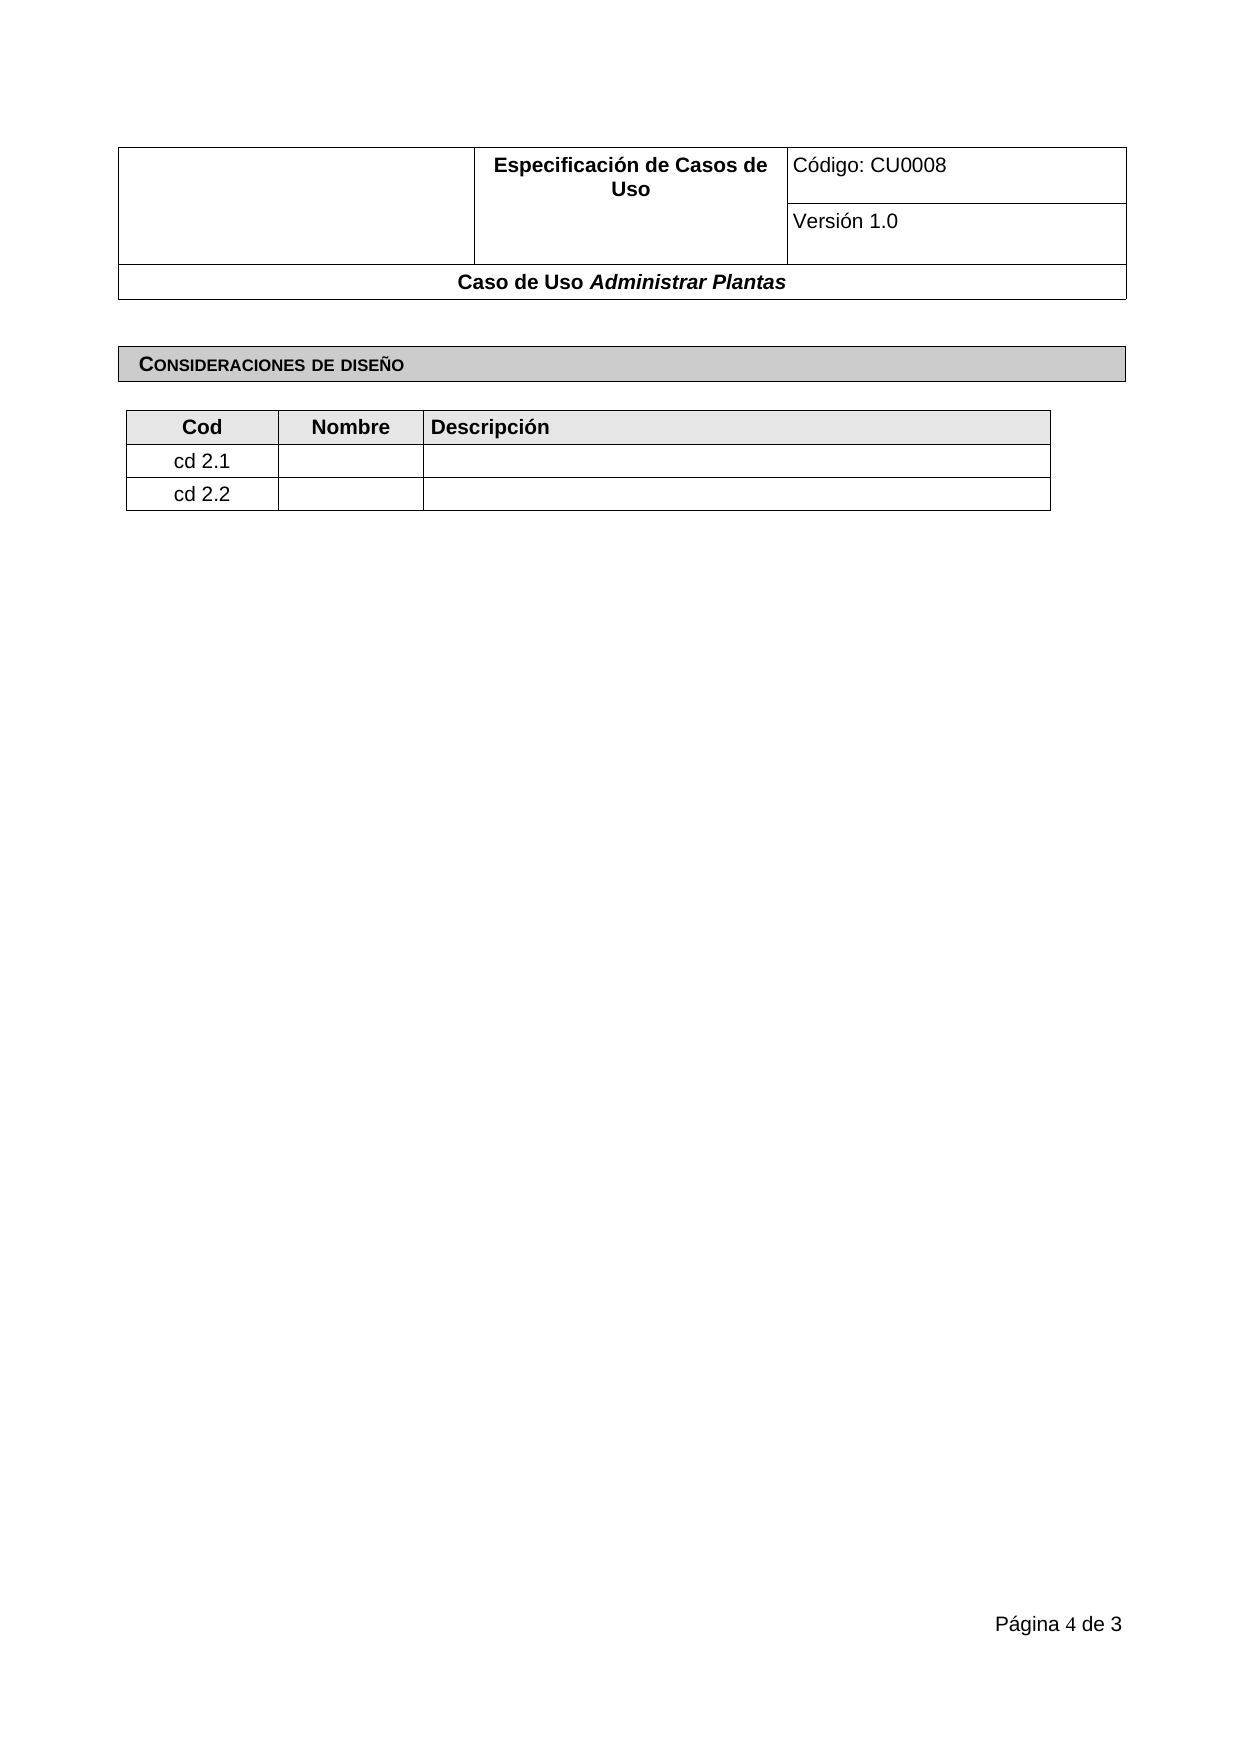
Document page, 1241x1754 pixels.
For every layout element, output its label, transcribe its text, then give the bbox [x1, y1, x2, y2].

table_header Nombre [279, 411, 423, 444]
table_cell [279, 478, 423, 510]
table_cell [424, 478, 1050, 510]
table_header Cod [127, 411, 278, 444]
table_cell [279, 445, 423, 477]
table_cell cd 2.2 [127, 478, 278, 510]
table_header Consideraciones de diseño [119, 347, 1125, 381]
table_header Descripción [424, 411, 1050, 444]
table_cell cd 2.1 [127, 445, 278, 477]
table_cell [424, 445, 1050, 477]
